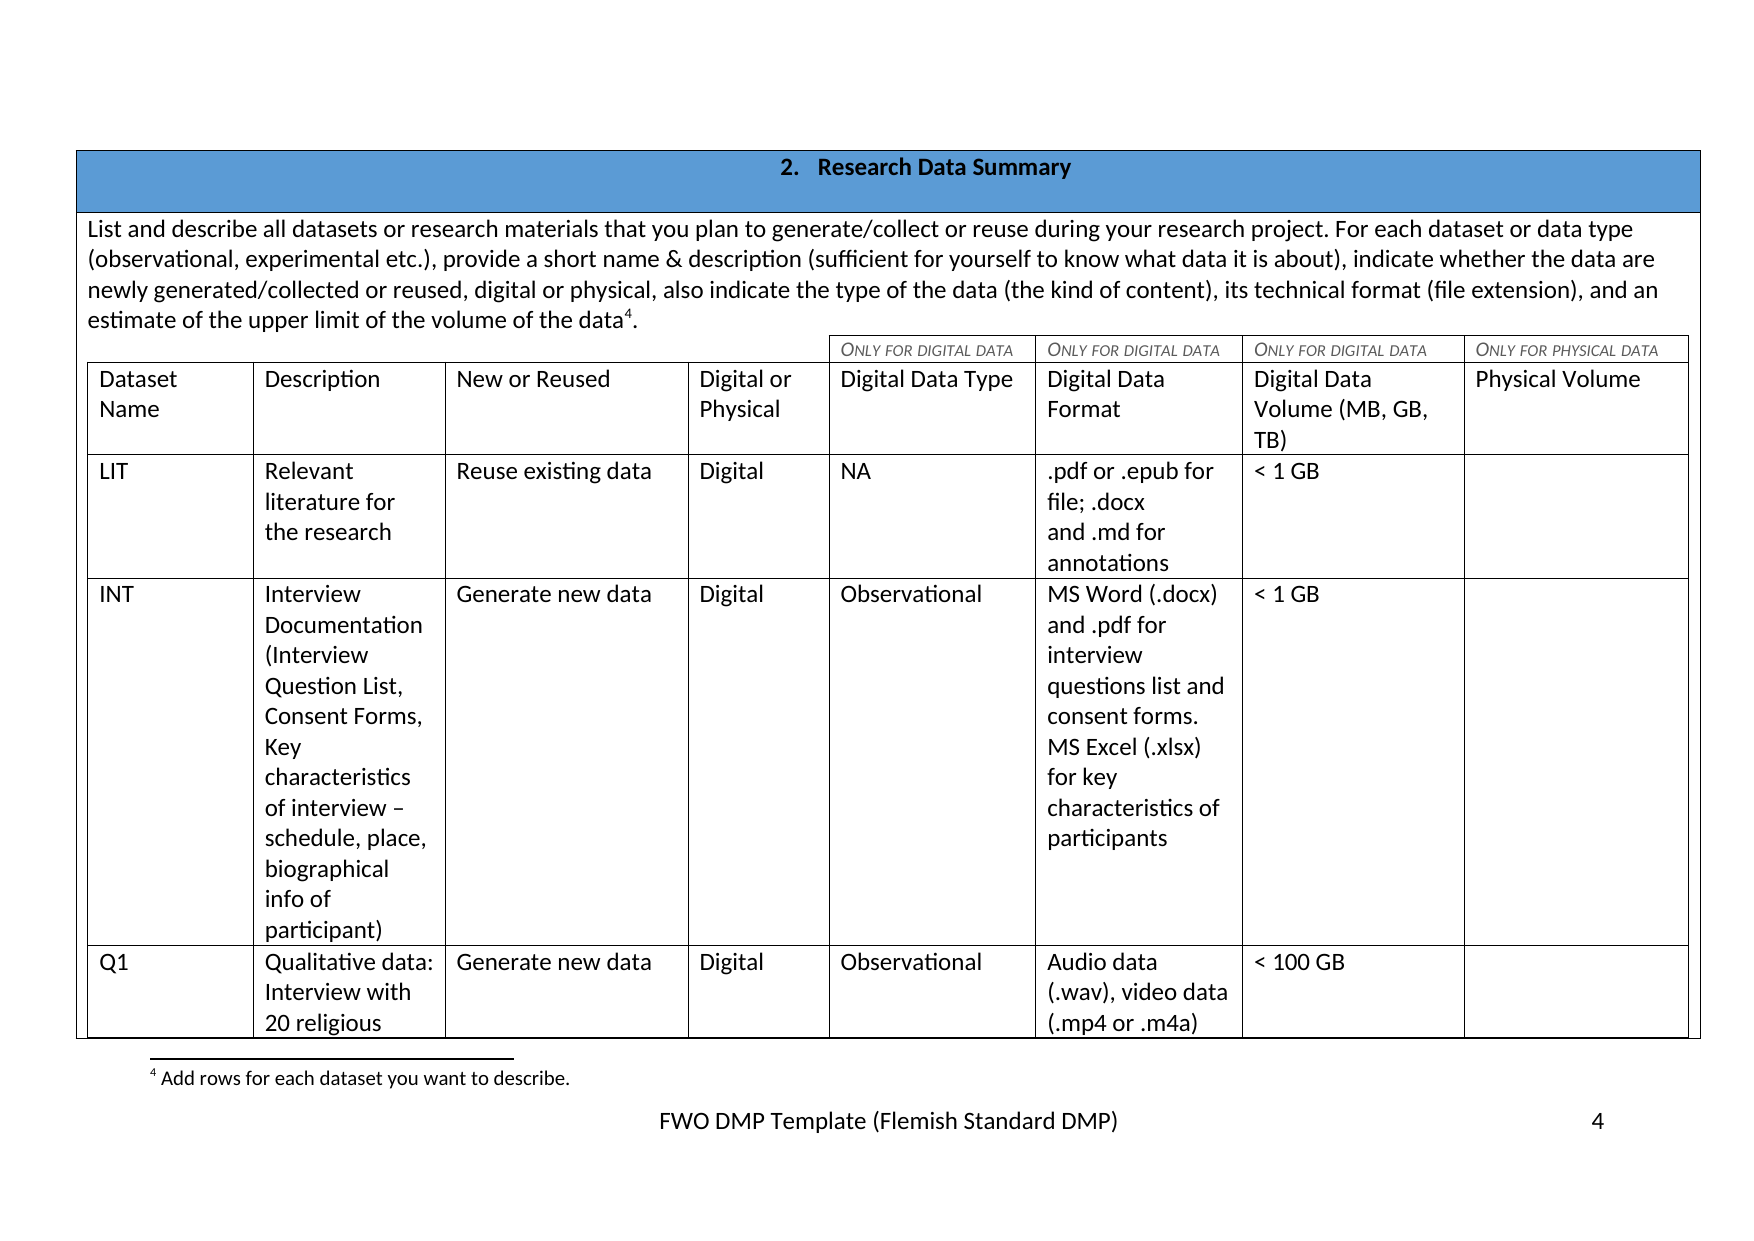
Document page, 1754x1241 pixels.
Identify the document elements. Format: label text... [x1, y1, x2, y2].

table_header Research Data Summary [77, 151, 1700, 212]
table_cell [77, 213, 1700, 1038]
